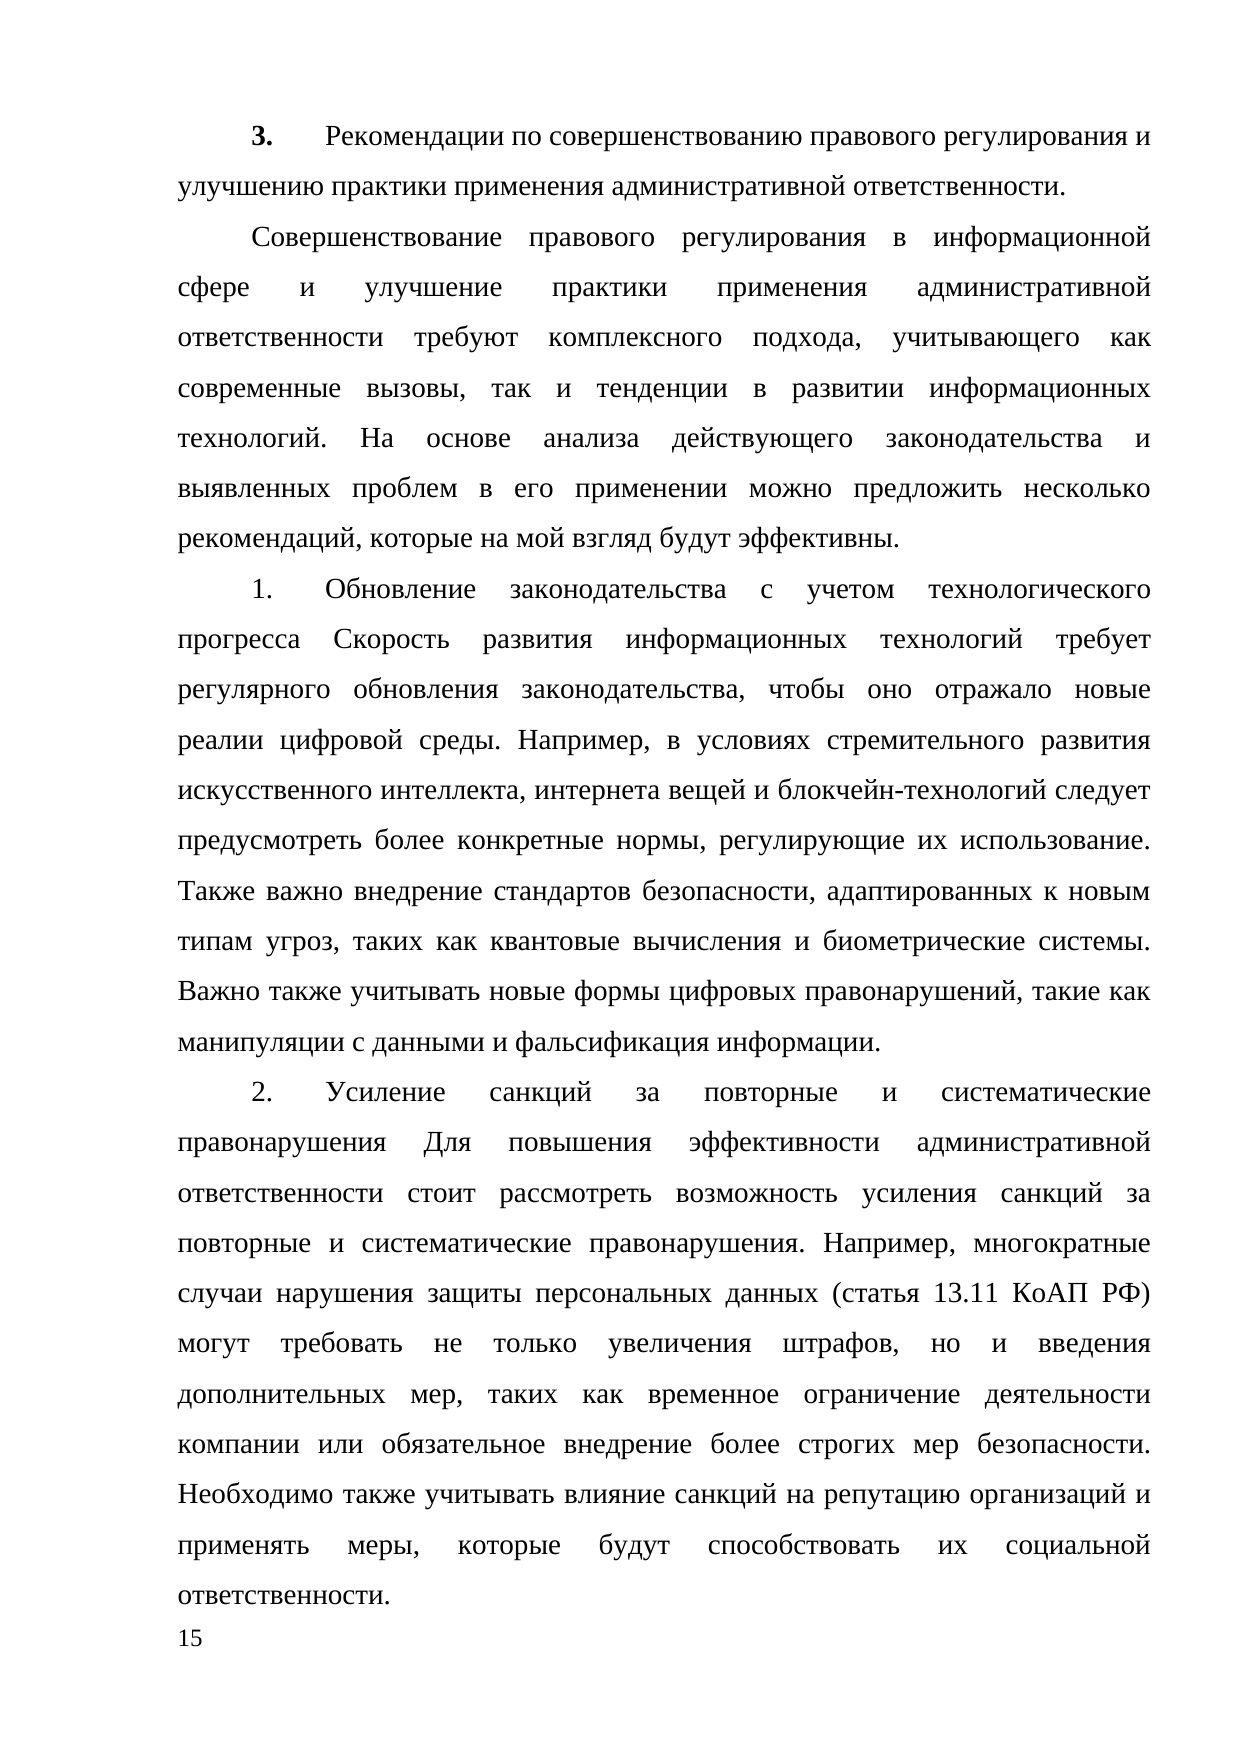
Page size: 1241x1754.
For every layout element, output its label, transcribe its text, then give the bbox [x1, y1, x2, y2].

list Усиление санкций за повторные и систематические правонарушения Для повышения эффективности административной ответственности стоит рассмотреть возможность усиления санкций за повторные и систематические правонарушения. Например, многократные случаи нарушения защиты персональных данных (статья 13.11 КоАП РФ) могут требовать не только увеличения штрафов, но и введения дополнительных мер, таких как временное ограничение деятельности компании или обязательное внедрение более строгих мер безопасности. Необходимо также учитывать влияние санкций на репутацию организаций и применять меры, которые будут способствовать их социальной ответственности. [177, 1074, 1152, 1611]
subtitle Рекомендации по совершенствованию правового регулирования и улучшению практики применения административной ответственности. [177, 118, 1152, 202]
text Совершенствование правового регулирования в информационной сфере и улучшение практики применения административной ответственности требуют комплексного подхода, учитывающего как современные вызовы, так и тенденции в развитии информационных технологий. На основе анализа действующего законодательства и выявленных проблем в его применении можно предложить несколько рекомендаций, которые на мой взгляд будут эффективны. [177, 219, 1152, 554]
list Обновление законодательства с учетом технологического прогресса Скорость развития информационных технологий требует регулярного обновления законодательства, чтобы оно отражало новые реалии цифровой среды. Например, в условиях стремительного развития искусственного интеллекта, интернета вещей и блокчейн-технологий следует предусмотреть более конкретные нормы, регулирующие их использование. Также важно внедрение стандартов безопасности, адаптированных к новым типам угроз, таких как квантовые вычисления и биометрические системы. Важно также учитывать новые формы цифровых правонарушений, такие как манипуляции с данными и фальсификация информации. [177, 571, 1152, 1057]
